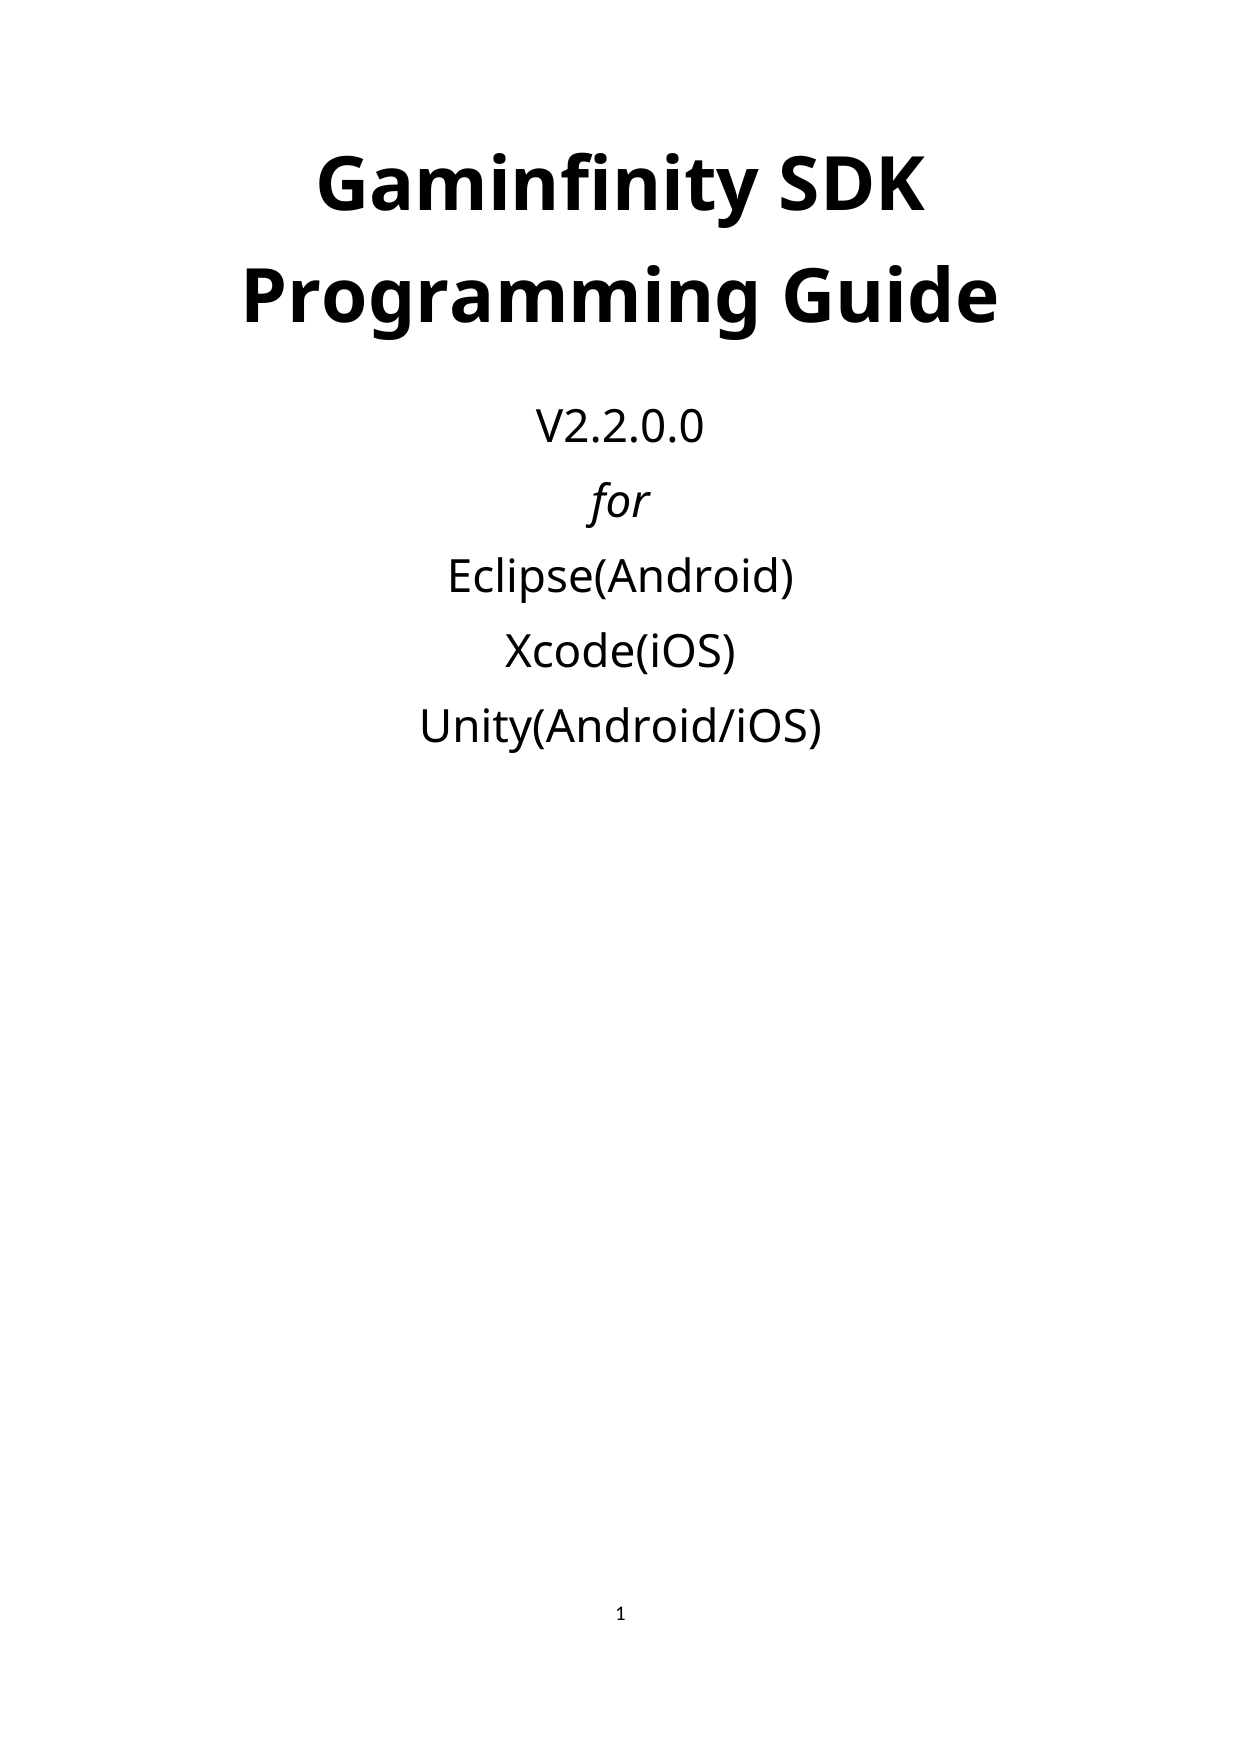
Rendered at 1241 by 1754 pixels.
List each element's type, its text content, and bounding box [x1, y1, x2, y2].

text Eclipse(Android) [75, 537, 1165, 612]
text V2.2.0.0 [75, 387, 1165, 462]
text for [75, 462, 1165, 537]
text Programming Guide [75, 237, 1165, 350]
text Xcode(iOS) [75, 612, 1165, 687]
text Unity(Android/iOS) [75, 687, 1165, 762]
text Gaminfinity SDK [75, 125, 1165, 237]
